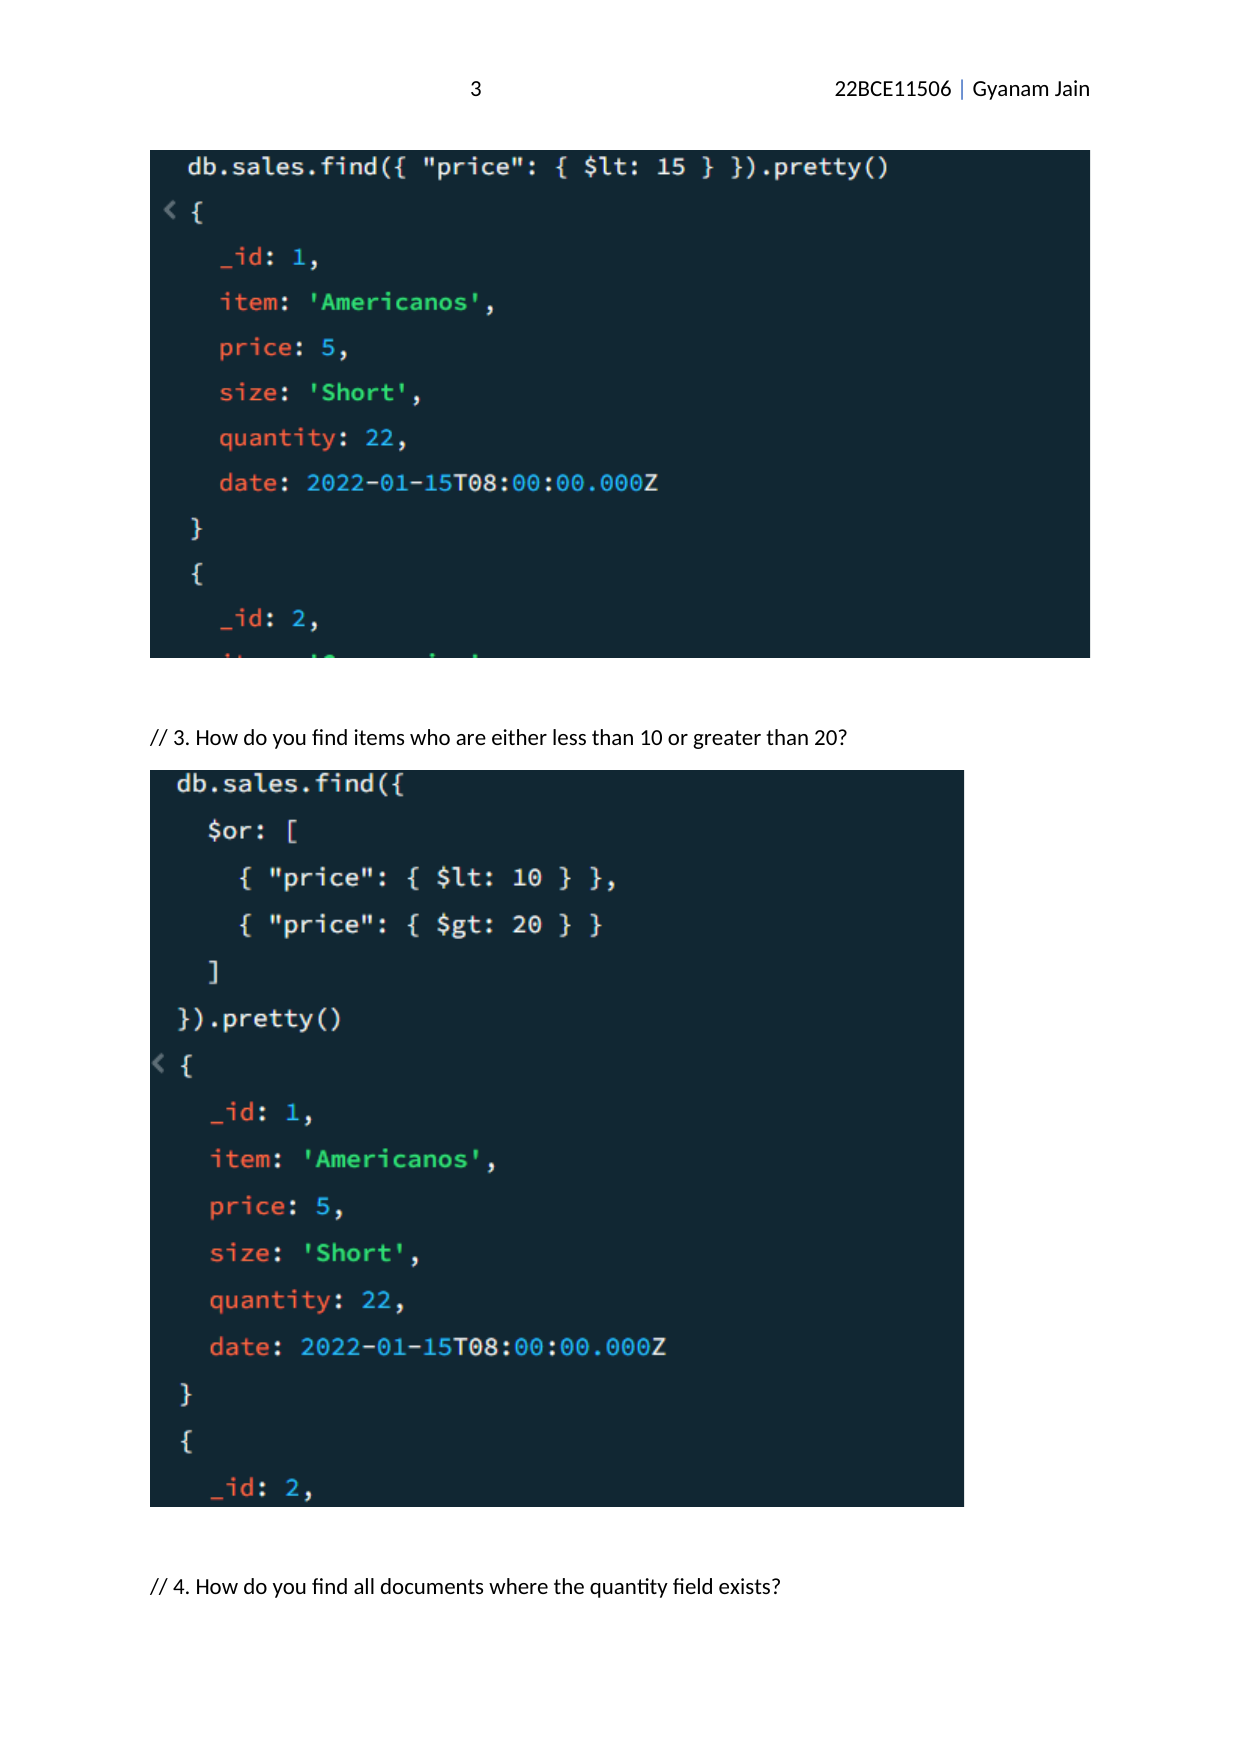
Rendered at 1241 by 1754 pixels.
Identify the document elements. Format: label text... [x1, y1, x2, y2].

text // 4. How do you find all documents where the quantity field exists? [150, 1572, 1090, 1600]
text // 3. How do you find items who are either less than 10 or greater than 20? [150, 723, 1090, 751]
picture [150, 150, 1091, 658]
picture [150, 770, 965, 1507]
